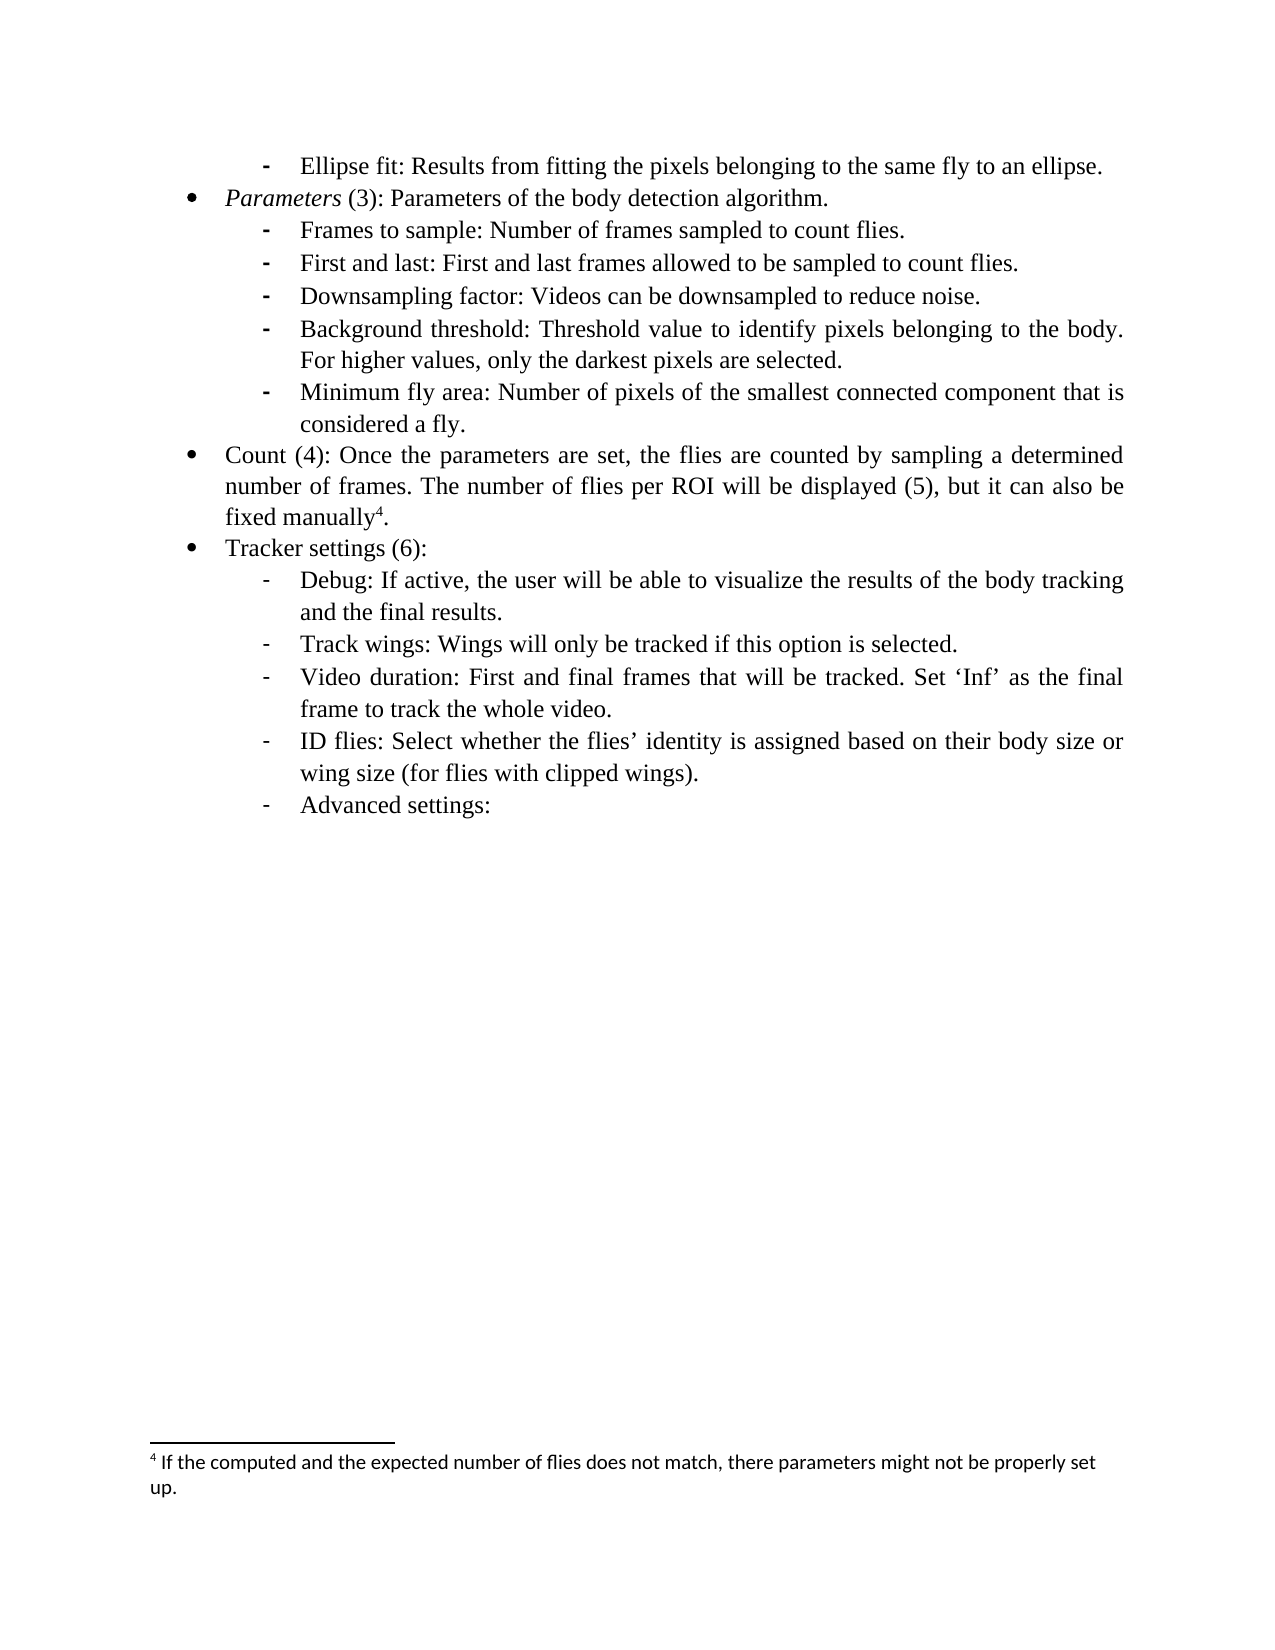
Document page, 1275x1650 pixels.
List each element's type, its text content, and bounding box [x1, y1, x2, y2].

list ID flies: Select whether the flies’ identity is assigned based on their body size or wing size (for flies with clipped wings). [262, 725, 1125, 787]
list Count (4): Once the parameters are set, the flies are counted by sampling a determined number of frames. The number of flies per ROI will be displayed (5), but it can also be fixed manually. [187, 440, 1125, 531]
list Frames to sample: Number of frames sampled to count flies. [262, 214, 1125, 244]
list Track wings: Wings will only be tracked if this option is selected. [262, 628, 1125, 659]
list Advanced settings: [262, 789, 1125, 819]
list Background threshold: Threshold value to identify pixels belonging to the body. For higher values, only the darkest pixels are selected. [262, 313, 1125, 374]
list Minimum fly area: Number of pixels of the smallest connected component that is considered a fly. [262, 377, 1125, 438]
list Video duration: First and final frames that will be tracked. Set ‘Inf’ as the final frame to track the whole video. [262, 661, 1125, 723]
list Tracker settings (6): [187, 533, 1125, 562]
list Downsampling factor: Videos can be downsampled to reduce noise. [262, 280, 1125, 310]
list Parameters (3): Parameters of the body detection algorithm. [187, 183, 1125, 212]
list Debug: If active, the user will be able to visualize the results of the body tracking and the final results. [262, 564, 1125, 626]
list Ellipse fit: Results from fitting the pixels belonging to the same fly to an ellipse. [262, 150, 1125, 181]
list First and last: First and last frames allowed to be sampled to count flies. [262, 247, 1125, 277]
